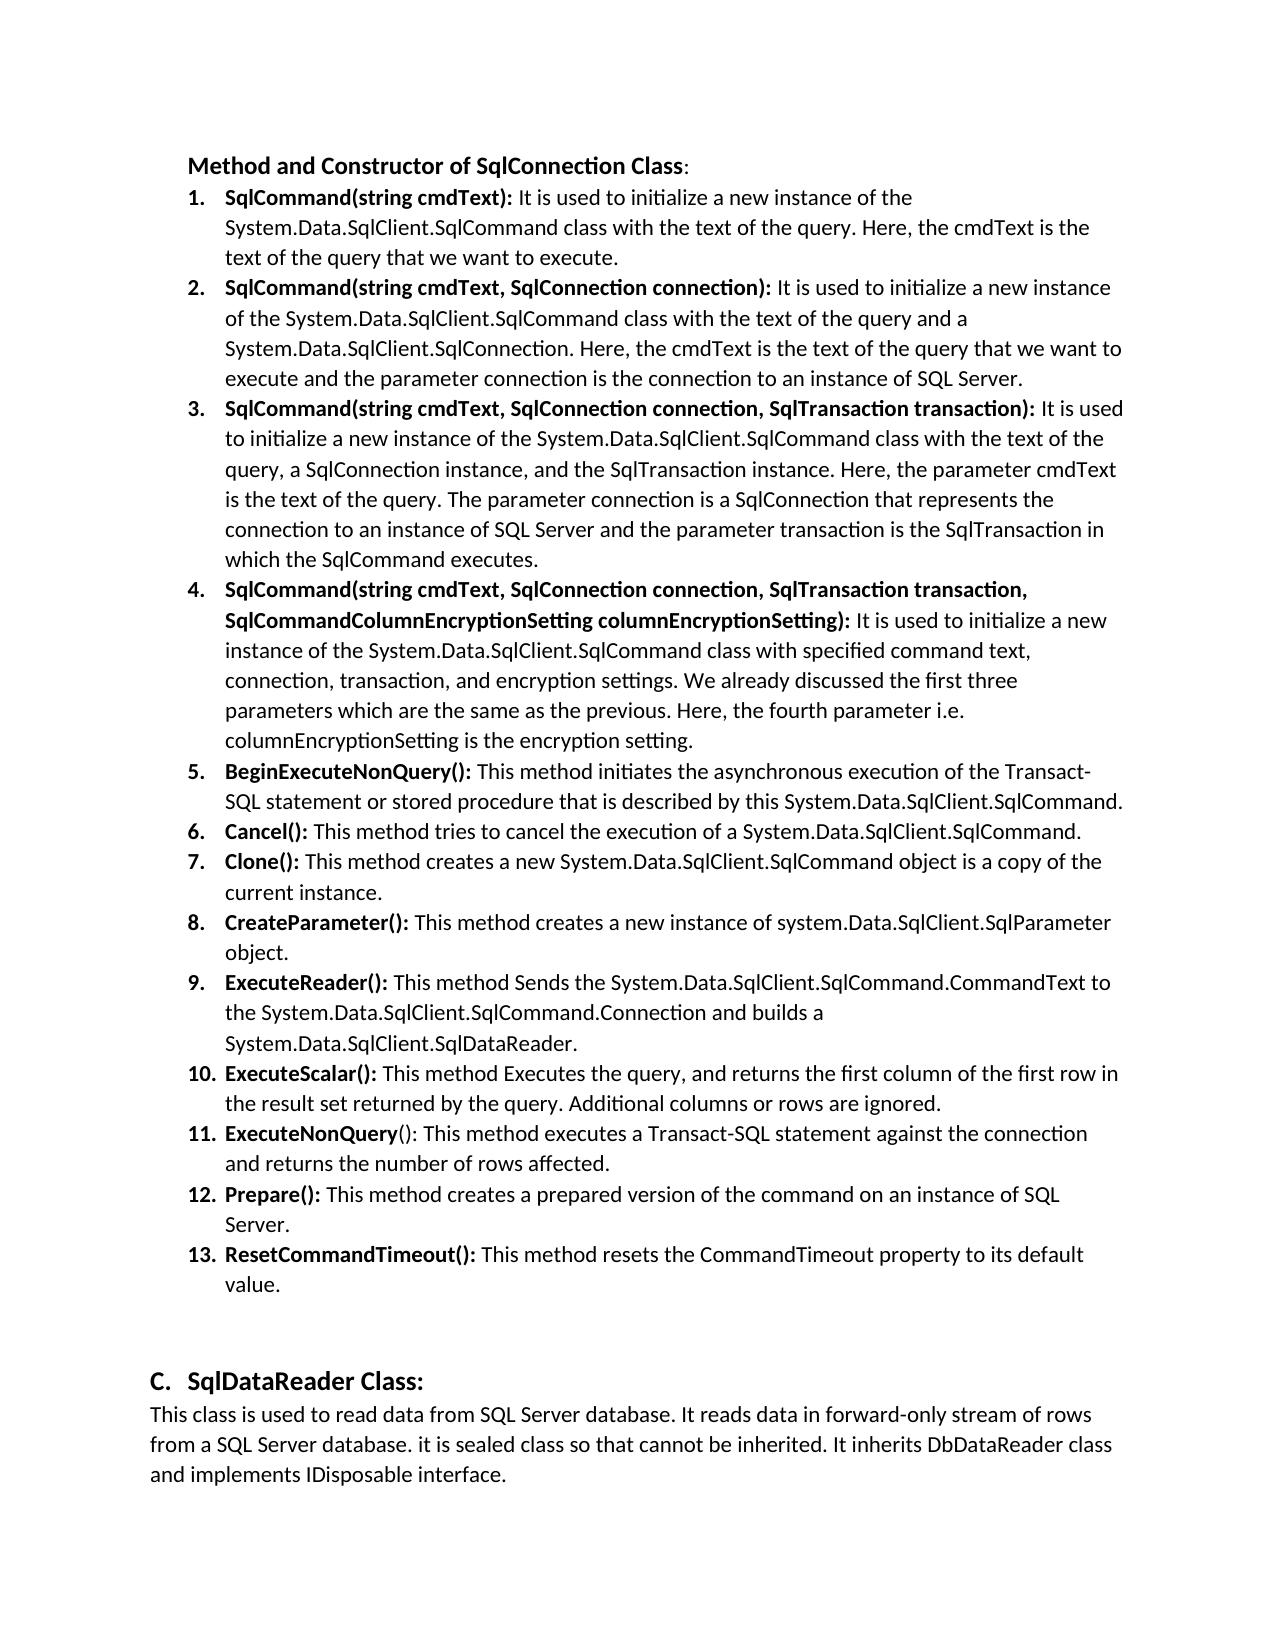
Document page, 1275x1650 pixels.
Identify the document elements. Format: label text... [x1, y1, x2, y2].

list Clone(): This method creates a new System.Data.SqlClient.SqlCommand object is a copy of the current instance. [187, 847, 1125, 906]
list Prepare(): This method creates a prepared version of the command on an instance of SQL Server. [187, 1180, 1125, 1238]
list BeginExecuteNonQuery(): This method initiates the asynchronous execution of the Transact-SQL statement or stored procedure that is described by this System.Data.SqlClient.SqlCommand. [187, 757, 1125, 815]
list ExecuteReader(): This method Sends the System.Data.SqlClient.SqlCommand.CommandText to the System.Data.SqlClient.SqlCommand.Connection and builds a System.Data.SqlClient.SqlDataReader. [187, 968, 1125, 1057]
list ResetCommandTimeout(): This method resets the CommandTimeout property to its default value. [187, 1240, 1125, 1298]
list CreateParameter(): This method creates a new instance of system.Data.SqlClient.SqlParameter object. [187, 908, 1125, 966]
list ExecuteScalar(): This method Executes the query, and returns the first column of the first row in the result set returned by the query. Additional columns or rows are ignored. [187, 1059, 1125, 1117]
list Cancel(): This method tries to cancel the execution of a System.Data.SqlClient.SqlCommand. [187, 817, 1125, 845]
list SqlCommand(string cmdText, SqlConnection connection, SqlTransaction transaction, SqlCommandColumnEncryptionSetting columnEncryptionSetting): It is used to initialize a new instance of the System.Data.SqlClient.SqlCommand class with specified command text, connection, transaction, and encryption settings. We already discussed the first three parameters which are the same as the previous. Here, the fourth parameter i.e. columnEncryptionSetting is the encryption setting. [187, 576, 1125, 755]
list ExecuteNonQuery(): This method executes a Transact-SQL statement against the connection and returns the number of rows affected. [187, 1119, 1125, 1178]
text Method and Constructor of SqlConnection Class: [187, 150, 1125, 181]
subtitle SqlDataReader Class: [150, 1364, 1125, 1397]
